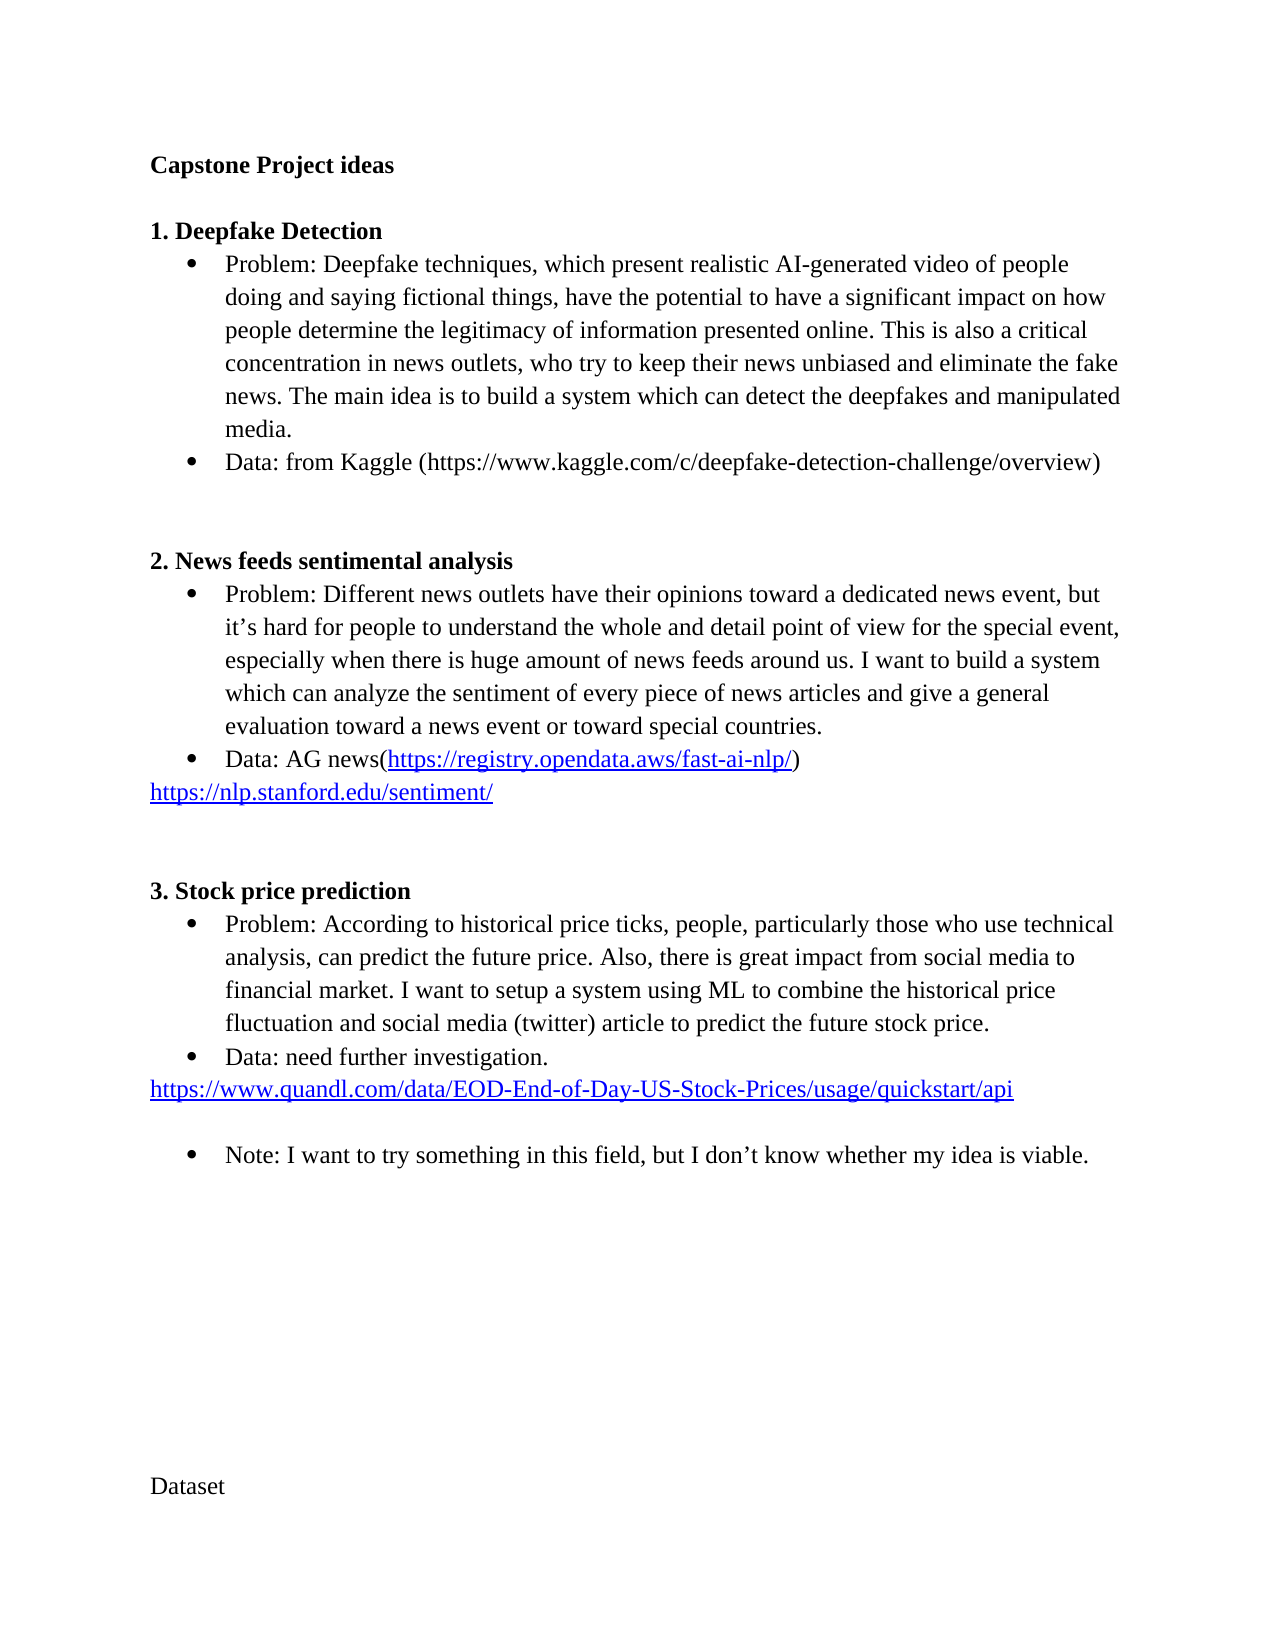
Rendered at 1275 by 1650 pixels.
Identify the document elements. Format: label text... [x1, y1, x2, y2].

text https://nlp.stanford.edu/sentiment/ [150, 777, 1125, 806]
list Problem: According to historical price ticks, people, particularly those who use technical analysis, can predict the future price. Also, there is great impact from social media to financial market. I want to setup a system using ML to combine the historical price fluctuation and social media (twitter) article to predict the future stock price. [187, 909, 1125, 1037]
text https://www.quandl.com/data/EOD-End-of-Day-US-Stock-Prices/usage/quickstart/api [150, 1074, 1125, 1103]
list Problem: Different news outlets have their opinions toward a dedicated news event, but it’s hard for people to understand the whole and detail point of view for the special event, especially when there is huge amount of news feeds around us. I want to build a system which can analyze the sentiment of every piece of news articles and give a general evaluation toward a news event or toward special countries. [187, 579, 1125, 740]
text 1. Deepfake Detection [150, 216, 1125, 245]
list Data: need further investigation. [187, 1042, 1125, 1070]
text Capstone Project ideas [150, 150, 1125, 179]
text 3. Stock price prediction [150, 876, 1125, 905]
list Data: AG news(https://registry.opendata.aws/fast-ai-nlp/) [187, 744, 1125, 773]
list Problem: Deepfake techniques, which present realistic AI-generated video of people doing and saying fictional things, have the potential to have a significant impact on how people determine the legitimacy of information presented online. This is also a critical concentration in news outlets, who try to keep their news unbiased and eliminate the fake news. The main idea is to build a system which can detect the deepfakes and manipulated media. [187, 249, 1125, 443]
list Data: from Kaggle (https://www.kaggle.com/c/deepfake-detection-challenge/overview) [187, 447, 1125, 476]
list Note: I want to try something in this field, but I don’t know whether my idea is viable. [187, 1141, 1125, 1169]
text 2. News feeds sentimental analysis [150, 546, 1125, 575]
text Dataset [150, 1471, 1125, 1499]
